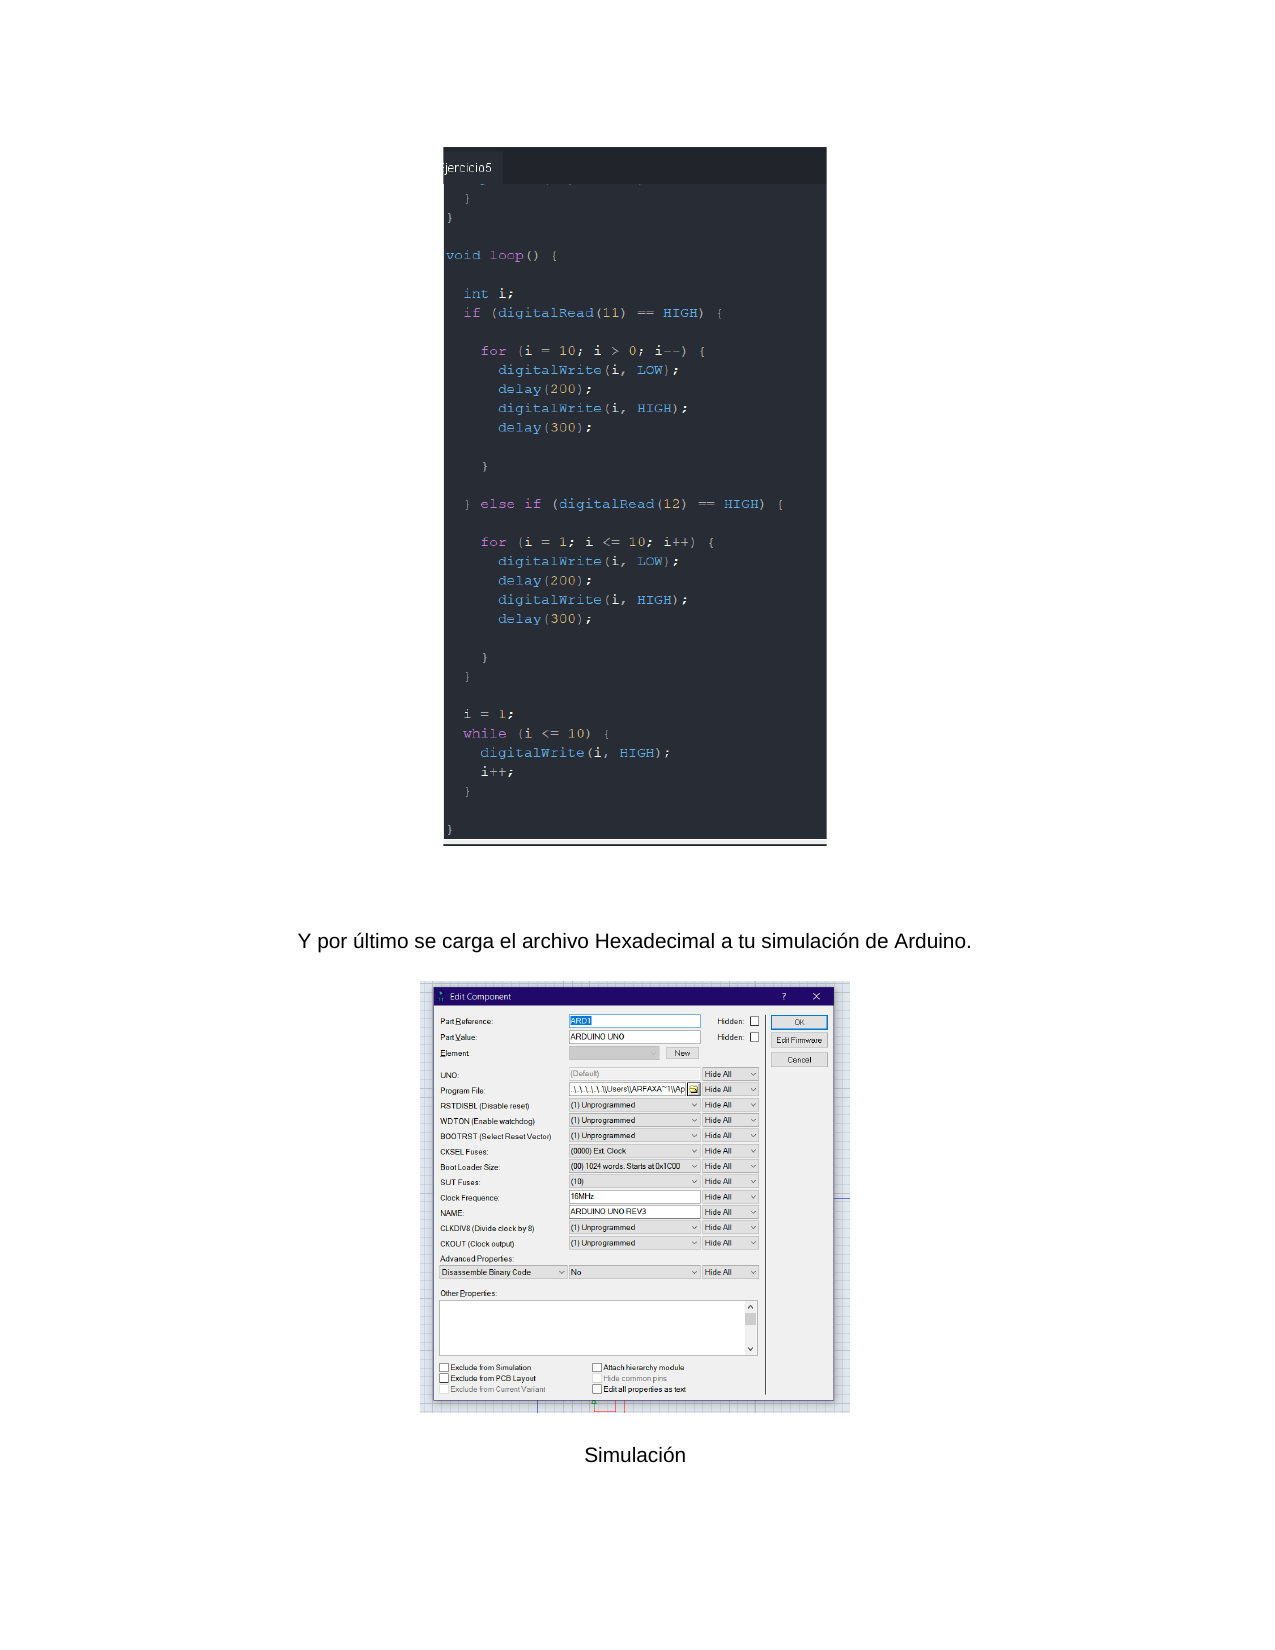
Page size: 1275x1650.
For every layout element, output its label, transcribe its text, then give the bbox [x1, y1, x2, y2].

picture [419, 981, 850, 1413]
picture [443, 147, 827, 846]
text Simulación [118, 1443, 1152, 1467]
text Y por último se carga el archivo Hexadecimal a tu simulación de Arduino. [118, 928, 1152, 952]
